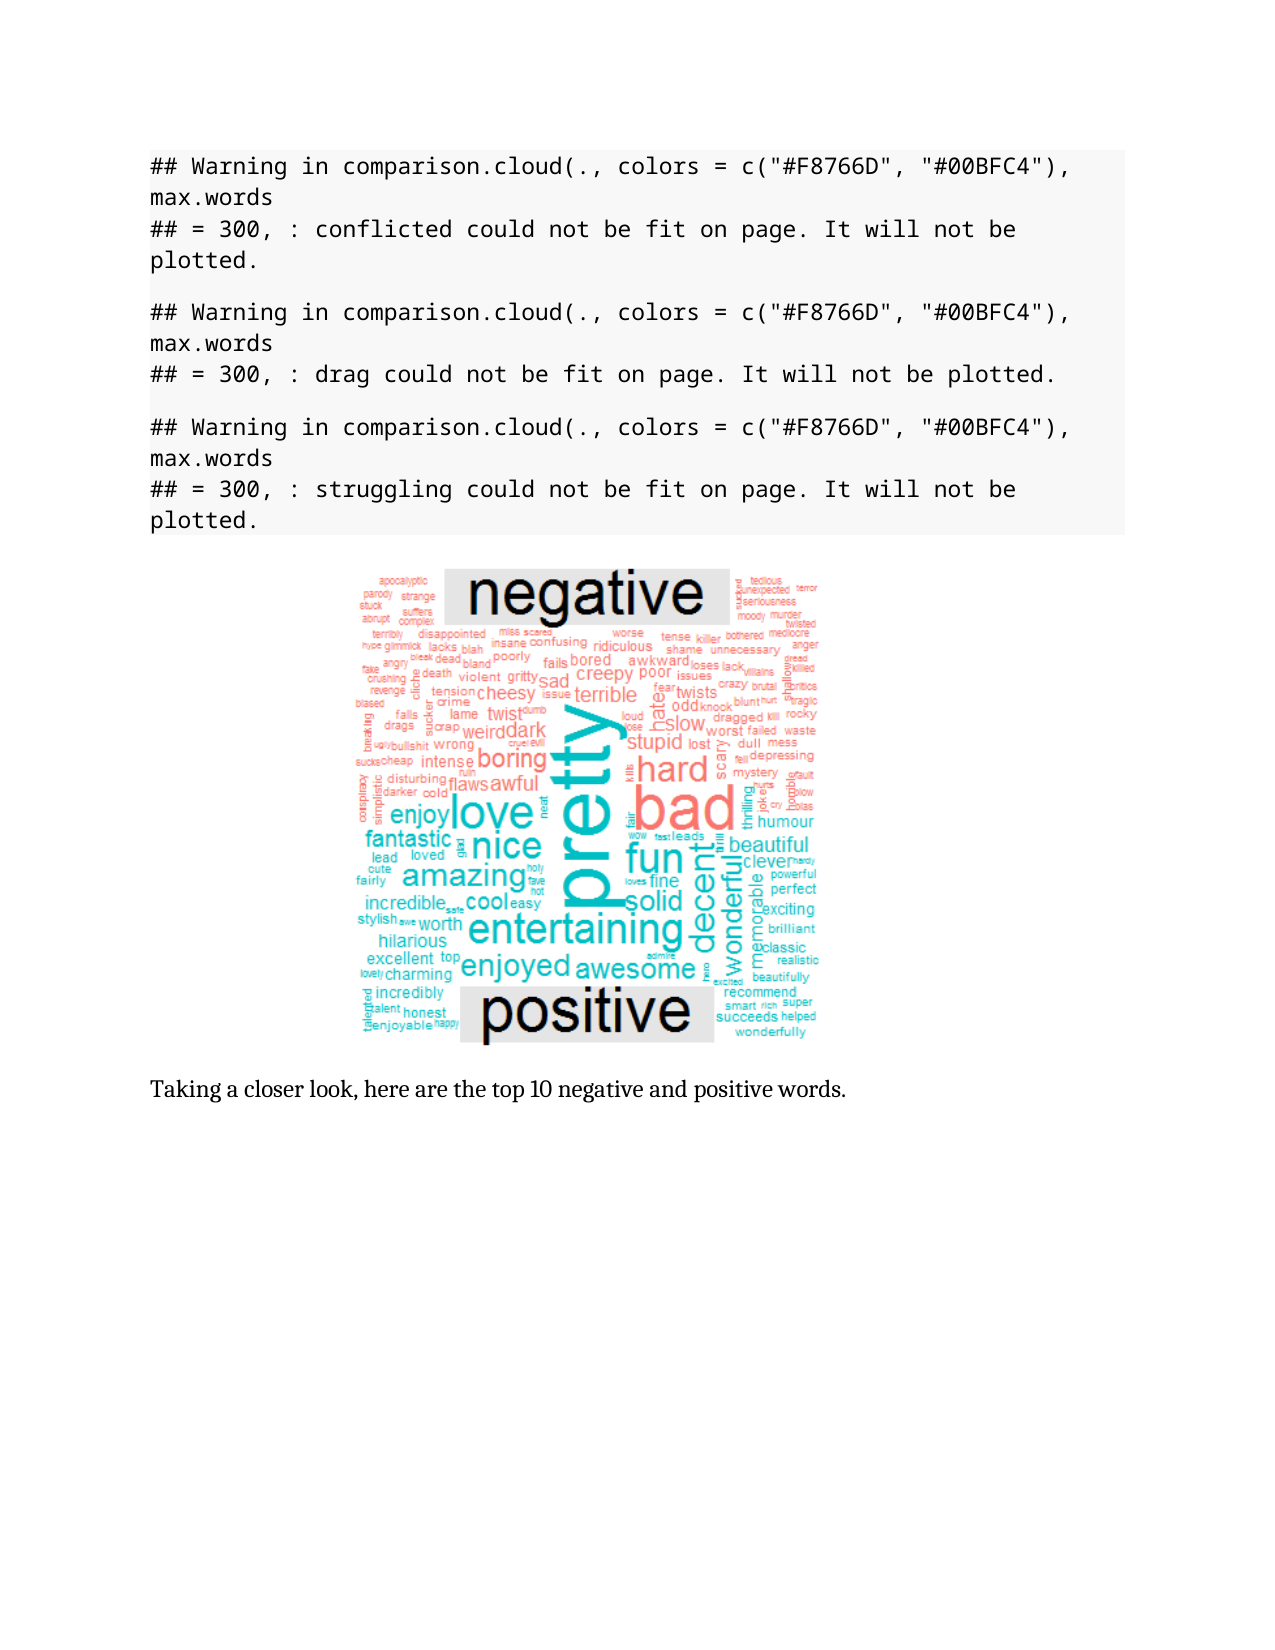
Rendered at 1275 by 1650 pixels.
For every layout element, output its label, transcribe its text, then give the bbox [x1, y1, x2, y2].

text ## Warning in comparison.cloud(., colors = c("#F8766D", "#00BFC4"), max.words ## = 300, : conflicted could not be fit on page. It will not be plotted. [150, 150, 1125, 275]
text ## Warning in comparison.cloud(., colors = c("#F8766D", "#00BFC4"), max.words ## = 300, : struggling could not be fit on page. It will not be plotted. [150, 410, 1125, 535]
text Taking a closer look, here are the top 10 negative and positive words. [150, 1075, 1125, 1104]
picture [150, 556, 1025, 1057]
text ## Warning in comparison.cloud(., colors = c("#F8766D", "#00BFC4"), max.words ## = 300, : drag could not be fit on page. It will not be plotted. [150, 296, 1125, 389]
